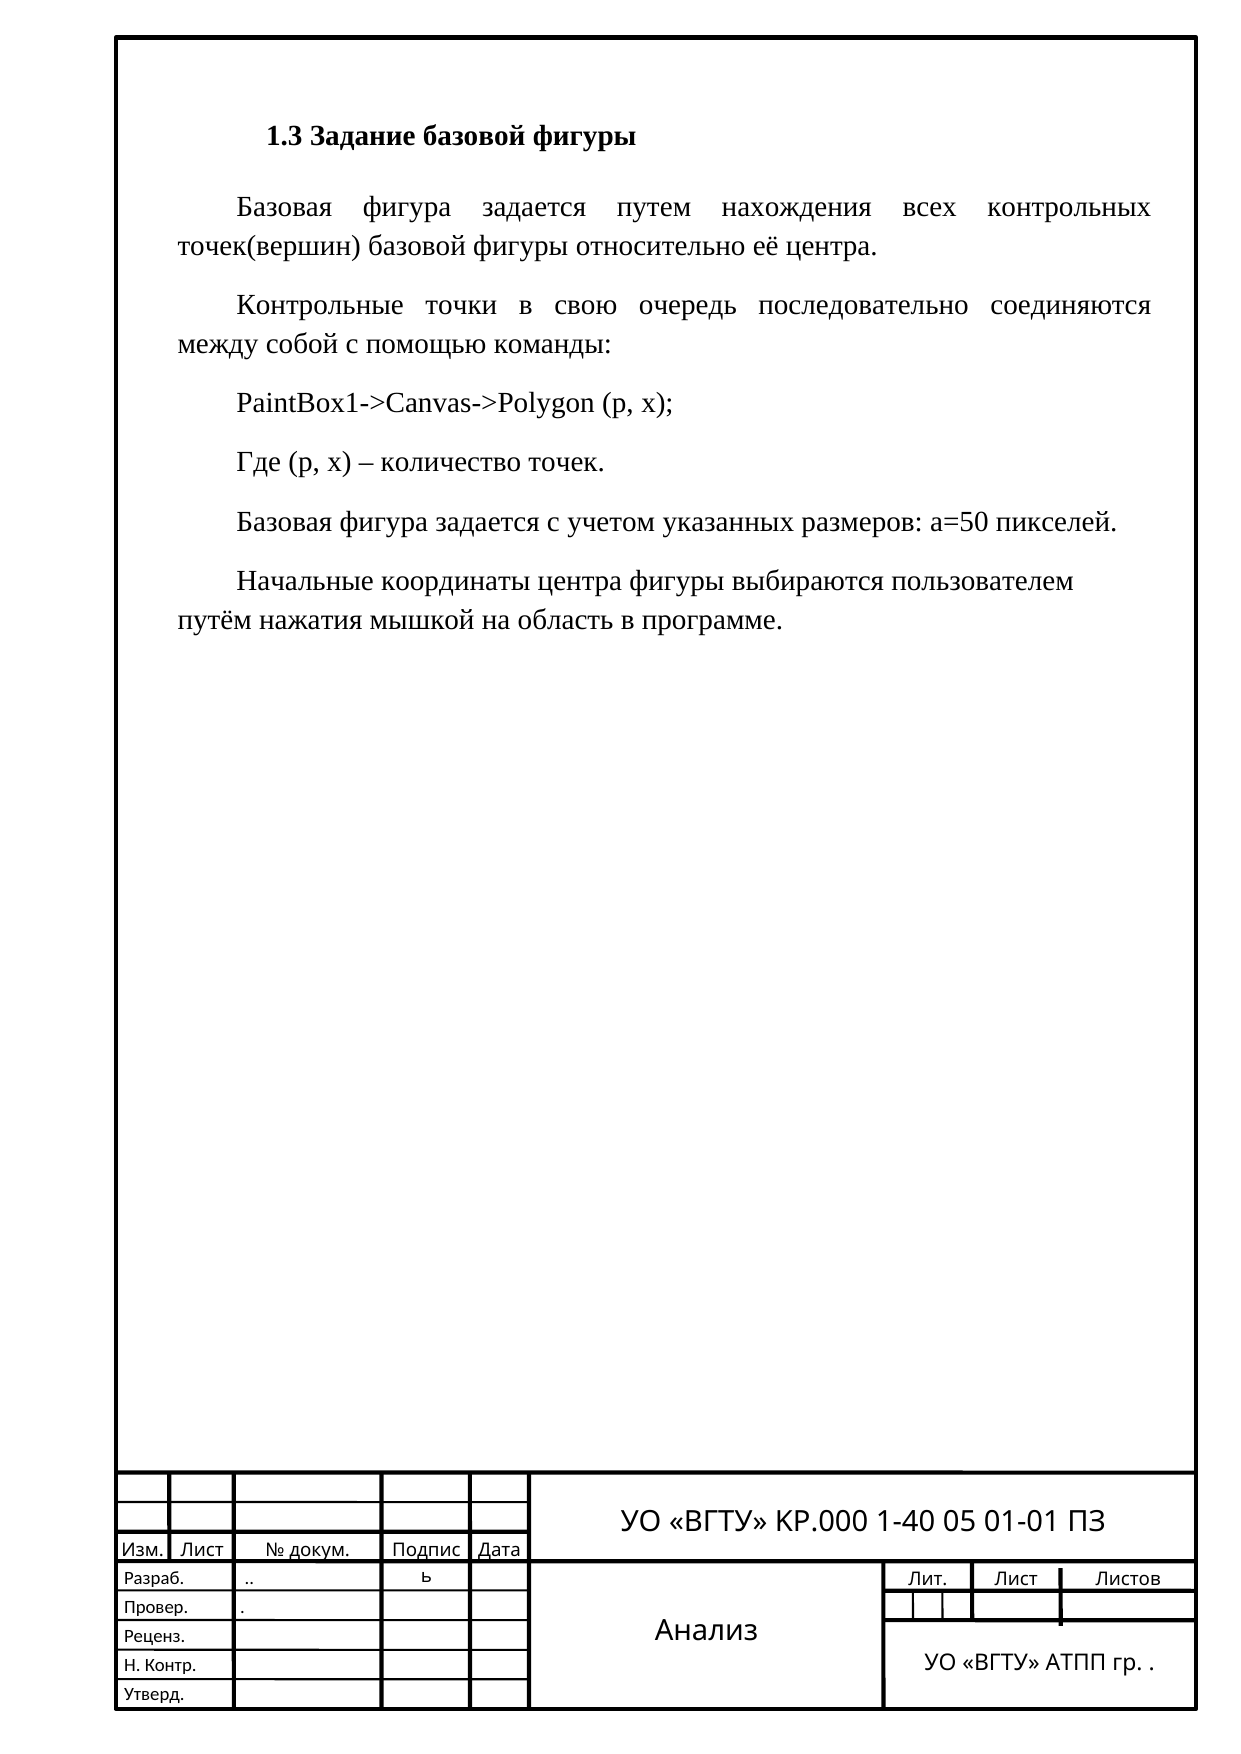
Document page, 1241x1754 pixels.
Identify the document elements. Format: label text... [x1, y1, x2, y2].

text Базовая фигура задается с учетом указанных размеров: а=50 пикселей. [177, 504, 1152, 537]
text 1.3 Задание базовой фигуры [266, 118, 1093, 152]
text Контрольные точки в свою очередь последовательно соединяются между собой с помощью команды: [177, 287, 1152, 359]
text PaintBox1->Canvas->Polygon (p, х); [177, 385, 1152, 419]
text Базовая фигура задается путем нахождения всех контрольных точек(вершин) базовой фигуры относительно её центра. [177, 189, 1152, 261]
text Начальные координаты центра фигуры выбираются пользователем путём нажатия мышкой на область в программе. [177, 563, 1152, 635]
text Где (p, x) – количество точек. [177, 444, 1152, 478]
